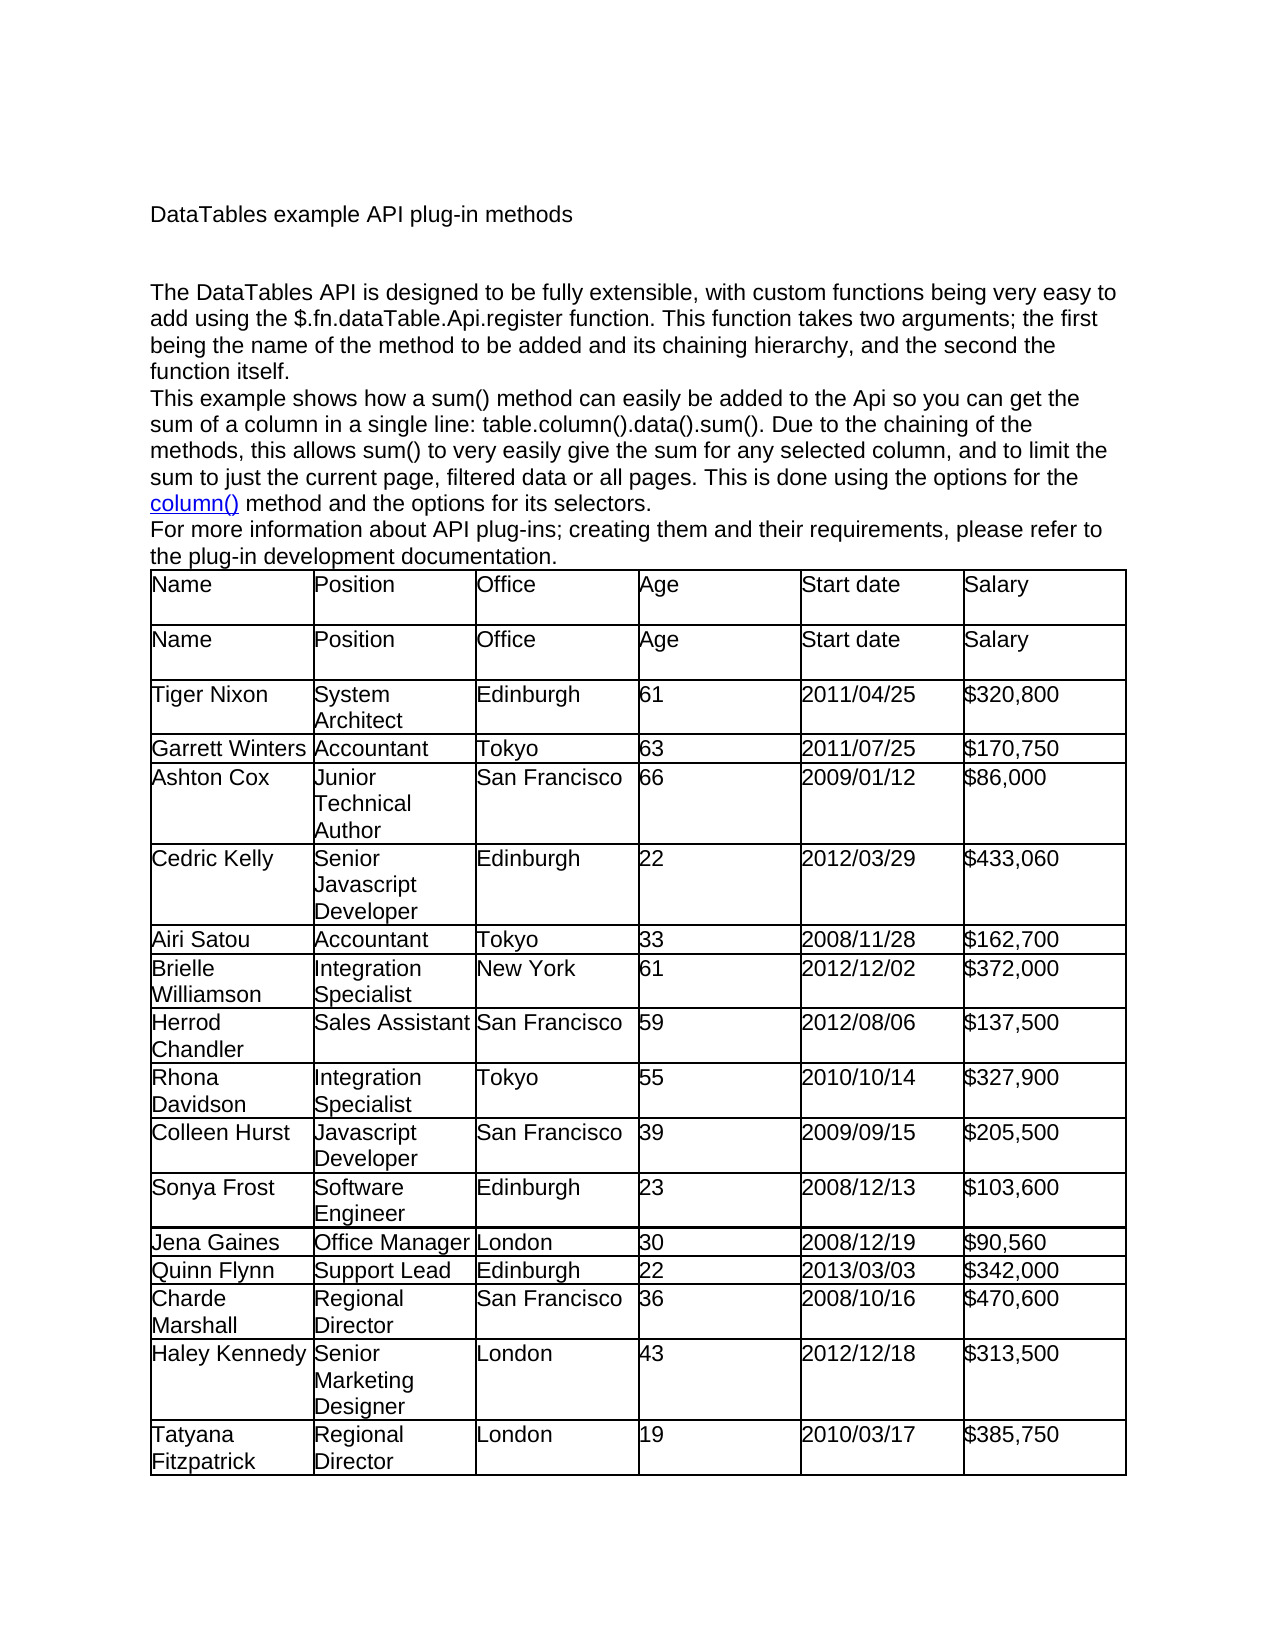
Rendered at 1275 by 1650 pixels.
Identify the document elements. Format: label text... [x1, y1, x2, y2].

table_cell Age [640, 626, 800, 678]
table_cell 63 [640, 735, 800, 762]
table_header Salary [965, 571, 1125, 624]
text For more information about API plug-ins; creating them and their requirements, please refer to the plug-in development documentation. [150, 516, 1125, 569]
table_cell Regional Director [315, 1421, 475, 1474]
table_cell System Architect [315, 681, 475, 733]
table_cell Senior Javascript Developer [315, 845, 475, 924]
table_cell Edinburgh [477, 1174, 638, 1226]
table_cell Name [152, 626, 313, 678]
table_cell 2012/08/06 [802, 1009, 963, 1062]
table_cell Senior Marketing Designer [315, 1340, 475, 1419]
table_cell Edinburgh [477, 1257, 638, 1283]
table_cell Integration Specialist [315, 1064, 475, 1117]
table_cell Airi Satou [152, 926, 313, 952]
table_cell 2008/10/16 [802, 1285, 963, 1338]
table_cell 2012/12/02 [802, 955, 963, 1007]
table_cell $137,500 [965, 1009, 1125, 1062]
table_cell Tiger Nixon [152, 681, 313, 733]
table_cell $327,900 [965, 1064, 1125, 1117]
table_header Position [315, 571, 475, 624]
table_cell 2012/03/29 [802, 845, 963, 924]
table_cell Accountant [315, 926, 475, 952]
table_cell 59 [640, 1009, 800, 1062]
table_cell $205,500 [965, 1119, 1125, 1172]
table_cell 2009/09/15 [802, 1119, 963, 1172]
table_cell 19 [640, 1421, 800, 1474]
table_cell Colleen Hurst [152, 1119, 313, 1172]
table_cell Rhona Davidson [152, 1064, 313, 1117]
table_cell Tatyana Fitzpatrick [152, 1421, 313, 1474]
table_cell Junior Technical Author [315, 764, 475, 843]
table_cell 33 [640, 926, 800, 952]
table_cell $170,750 [965, 735, 1125, 762]
table_cell Salary [965, 626, 1125, 678]
table_cell $470,600 [965, 1285, 1125, 1338]
table_cell 66 [640, 764, 800, 843]
table_cell $162,700 [965, 926, 1125, 952]
table_cell $320,800 [965, 681, 1125, 733]
table_cell 2008/12/19 [802, 1229, 963, 1255]
table_cell 2010/03/17 [802, 1421, 963, 1474]
table_cell $433,060 [965, 845, 1125, 924]
table_cell 2011/04/25 [802, 681, 963, 733]
text The DataTables API is designed to be fully extensible, with custom functions being very easy to add using the $.fn.dataTable.Api.register function. This function takes two arguments; the first being the name of the method to be added and its chaining hierarchy, and the second the function itself. [150, 279, 1125, 384]
table_header Start date [802, 571, 963, 624]
table_cell 36 [640, 1285, 800, 1338]
table_cell $103,600 [965, 1174, 1125, 1226]
table_header Age [640, 571, 800, 624]
table_cell 2009/01/12 [802, 764, 963, 843]
table_cell 30 [640, 1229, 800, 1255]
table_header Office [477, 571, 638, 624]
table_cell Edinburgh [477, 681, 638, 733]
table_cell 55 [640, 1064, 800, 1117]
text This example shows how a sum() method can easily be added to the Api so you can get the sum of a column in a single line: table.column().data().sum(). Due to the chaining of the methods, this allows sum() to very easily give the sum for any selected column, and to limit the sum to just the current page, filtered data or all pages. This is done using the options for the column() method and the options for its selectors. [150, 384, 1125, 516]
table_cell 39 [640, 1119, 800, 1172]
table_cell Jena Gaines [152, 1229, 313, 1255]
table_cell Sales Assistant [315, 1009, 475, 1062]
table_cell 2012/12/18 [802, 1340, 963, 1419]
table_cell 61 [640, 955, 800, 1007]
table_cell Brielle Williamson [152, 955, 313, 1007]
table_cell Charde Marshall [152, 1285, 313, 1338]
table_cell 2010/10/14 [802, 1064, 963, 1117]
table_cell San Francisco [477, 1119, 638, 1172]
table_cell San Francisco [477, 1285, 638, 1338]
table_cell Tokyo [477, 926, 638, 952]
table_cell Position [315, 626, 475, 678]
table_cell Support Lead [315, 1257, 475, 1283]
table_cell $86,000 [965, 764, 1125, 843]
table_cell $313,500 [965, 1340, 1125, 1419]
table_cell Start date [802, 626, 963, 678]
table_cell London [477, 1229, 638, 1255]
table_cell Quinn Flynn [152, 1257, 313, 1283]
table_cell 2008/11/28 [802, 926, 963, 952]
table_cell San Francisco [477, 764, 638, 843]
table_cell London [477, 1421, 638, 1474]
table_cell New York [477, 955, 638, 1007]
table_cell Haley Kennedy [152, 1340, 313, 1419]
table_cell 2013/03/03 [802, 1257, 963, 1283]
text DataTables example API plug-in methods [150, 201, 1125, 228]
table_cell Office [477, 626, 638, 678]
table_cell Javascript Developer [315, 1119, 475, 1172]
table_cell Sonya Frost [152, 1174, 313, 1226]
table_cell Accountant [315, 735, 475, 762]
table_cell Cedric Kelly [152, 845, 313, 924]
table_cell $372,000 [965, 955, 1125, 1007]
table_cell 61 [640, 681, 800, 733]
table_cell Garrett Winters [152, 735, 313, 762]
table_cell Ashton Cox [152, 764, 313, 843]
table_cell Integration Specialist [315, 955, 475, 1007]
table_cell $385,750 [965, 1421, 1125, 1474]
table_cell Software Engineer [315, 1174, 475, 1226]
table_cell Herrod Chandler [152, 1009, 313, 1062]
table_cell Office Manager [315, 1229, 475, 1255]
table_cell $342,000 [965, 1257, 1125, 1283]
table_cell 23 [640, 1174, 800, 1226]
table_cell $90,560 [965, 1229, 1125, 1255]
table_cell Tokyo [477, 1064, 638, 1117]
table_cell 2011/07/25 [802, 735, 963, 762]
table_cell Tokyo [477, 735, 638, 762]
table_cell 22 [640, 845, 800, 924]
table_cell San Francisco [477, 1009, 638, 1062]
table_cell 43 [640, 1340, 800, 1419]
table_cell Regional Director [315, 1285, 475, 1338]
table_header Name [152, 571, 313, 624]
table_cell 2008/12/13 [802, 1174, 963, 1226]
table_cell London [477, 1340, 638, 1419]
table_cell 22 [640, 1257, 800, 1283]
table_cell Edinburgh [477, 845, 638, 924]
